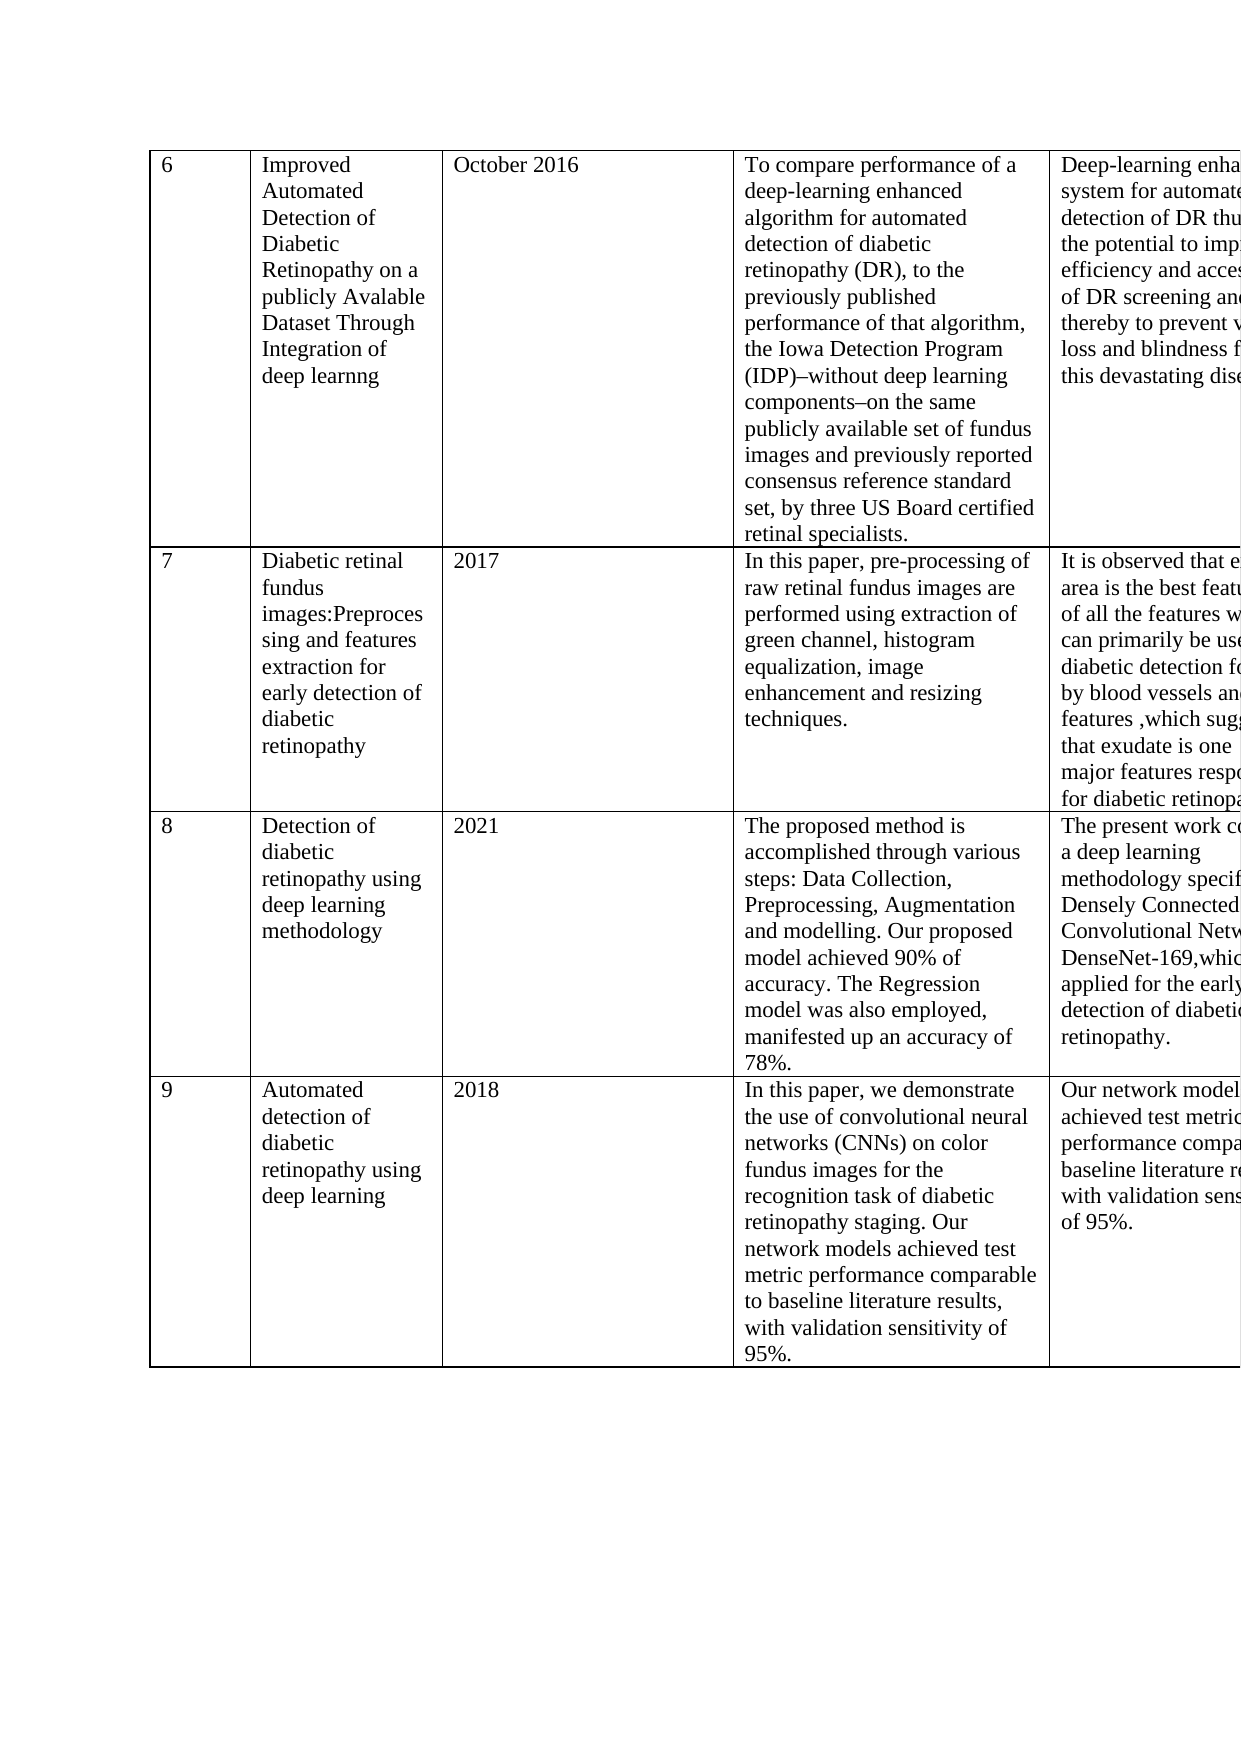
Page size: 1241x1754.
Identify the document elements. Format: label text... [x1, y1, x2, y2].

table_cell It is observed that exudate area is the best feature out of all the features which can primarily be used for diabetic detection followed by blood vessels and other features ,which suggests us that exudate is one of the major features responsible for diabetic retinopathy. [1050, 548, 1240, 811]
table_cell The present work considers a deep learning methodology specifically a Densely Connected Convolutional Network DenseNet-169,which is applied for the early detection of diabetic retinopathy. [1050, 812, 1240, 1076]
table_cell Our network models achieved test metric performance comparable to baseline literature results with validation sensitivity of 95%. [1050, 1077, 1240, 1366]
table_cell Detection of diabetic retinopathy using deep learning methodology [251, 812, 442, 1076]
table_cell In this paper, pre-processing of raw retinal fundus images are performed using extraction of green channel, histogram equalization, image enhancement and resizing techniques. [734, 548, 1049, 811]
table_cell 2018 [443, 1077, 733, 1366]
table_cell Automated detection of diabetic retinopathy using deep learning [251, 1077, 442, 1366]
table_cell To compare performance of a deep-learning enhanced algorithm for automated detection of diabetic retinopathy (DR), to the previously published performance of that algorithm, the Iowa Detection Program (IDP)–without deep learning components–on the same publicly available set of fundus images and previously reported consensus reference standard set, by three US Board certified retinal specialists. [734, 151, 1049, 546]
table_cell October 2016 [443, 151, 733, 546]
table_cell 9 [151, 1077, 250, 1366]
table_cell 7 [151, 548, 250, 811]
table_cell The proposed method is accomplished through various steps: Data Collection, Preprocessing, Augmentation and modelling. Our proposed model achieved 90% of accuracy. The Regression model was also employed, manifested up an accuracy of 78%. [734, 812, 1049, 1076]
table_cell Deep-learning enhanced system for automated detection of DR thus have the potential to improve the efficiency and accessibility of DR screening and thereby to prevent visual loss and blindness from this devastating disease. [1050, 151, 1240, 546]
table_cell 8 [151, 812, 250, 1076]
table_cell Diabetic retinal fundus images:Preprocessing and features extraction for early detection of diabetic retinopathy [251, 548, 442, 811]
table_cell Improved Automated Detection of Diabetic Retinopathy on a publicly Avalable Dataset Through Integration of deep learnng [251, 151, 442, 546]
table_cell 2021 [443, 812, 733, 1076]
table_cell In this paper, we demonstrate the use of convolutional neural networks (CNNs) on color fundus images for the recognition task of diabetic retinopathy staging. Our network models achieved test metric performance comparable to baseline literature results, with validation sensitivity of 95%. [734, 1077, 1049, 1366]
table_cell 2017 [443, 548, 733, 811]
table_cell 6 [151, 151, 250, 546]
